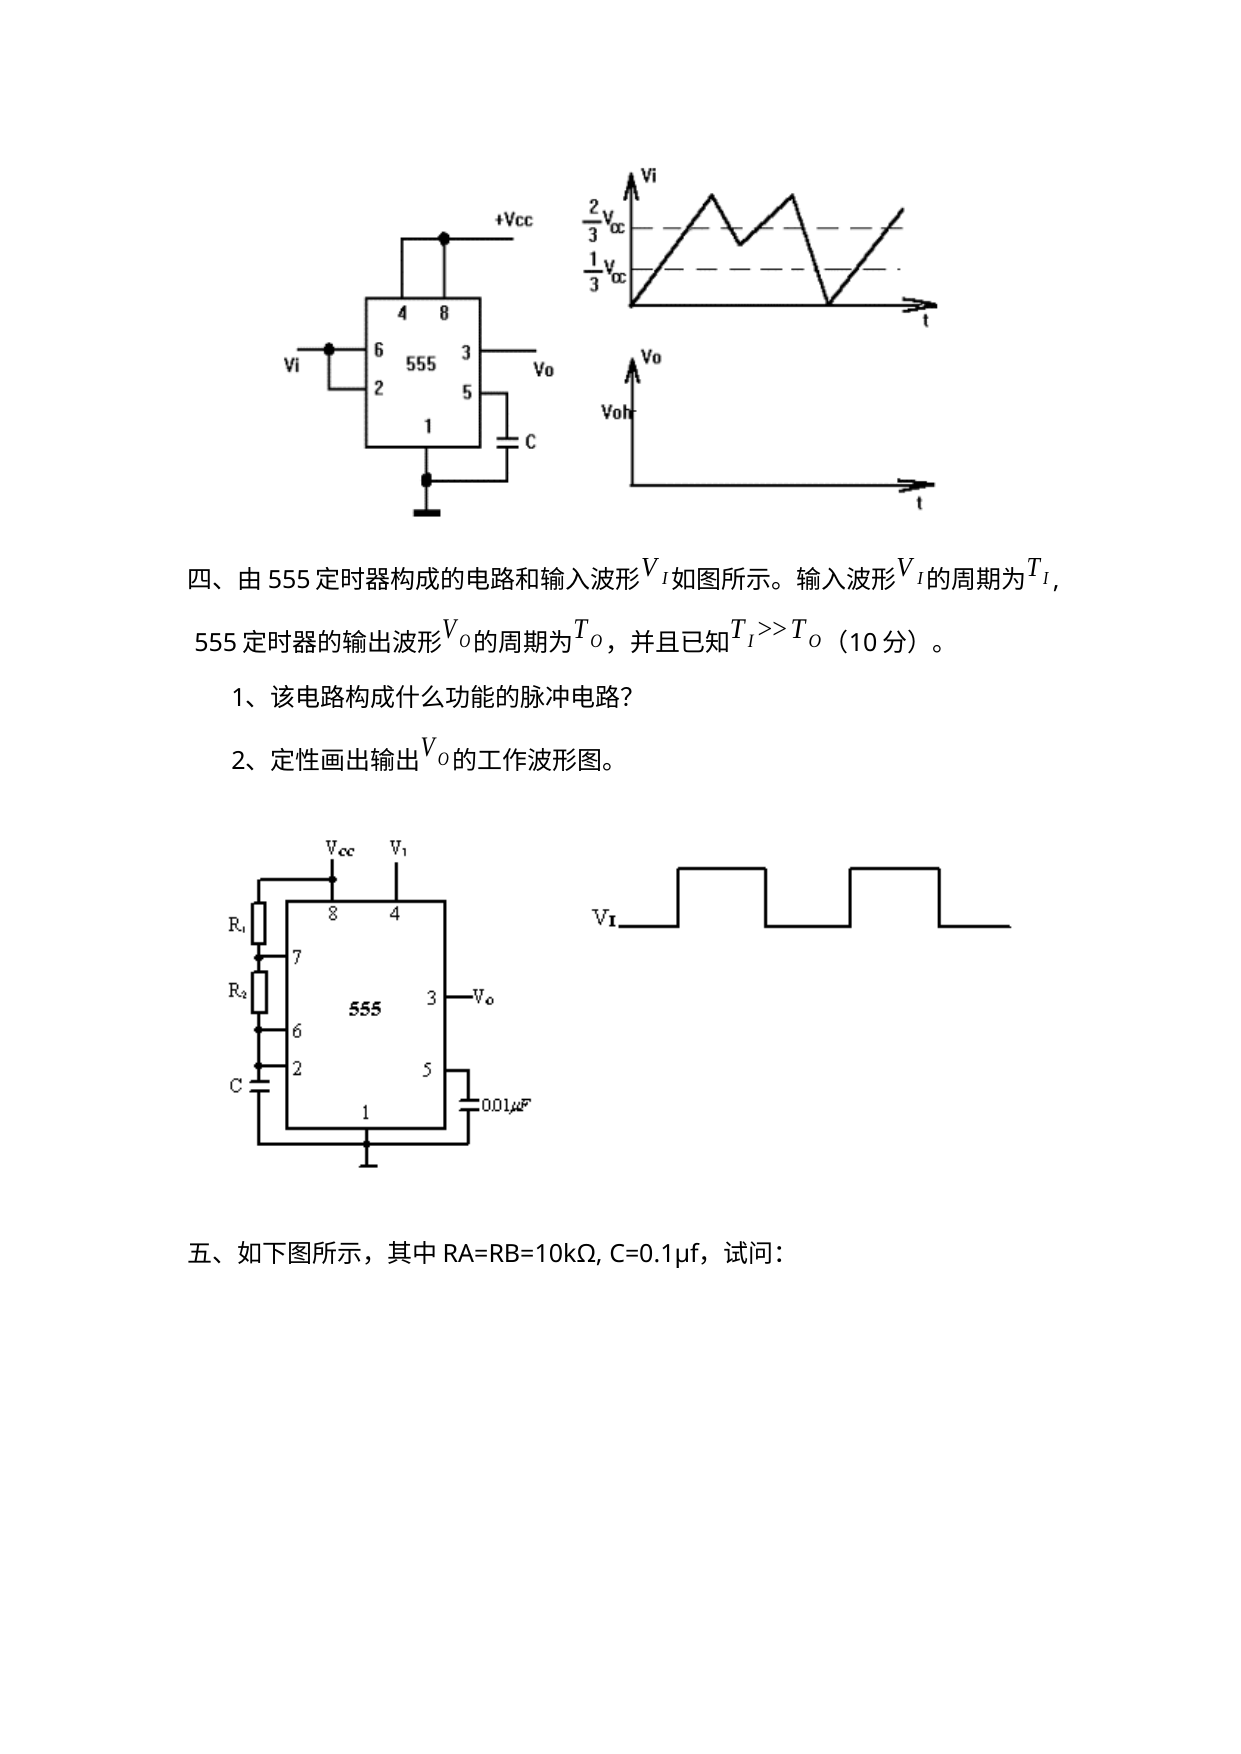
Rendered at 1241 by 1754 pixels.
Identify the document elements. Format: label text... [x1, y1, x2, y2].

text 1、该电路构成什么功能的脉冲电路？ [187, 677, 1053, 713]
picture [187, 814, 1035, 1182]
text 四、由555定时器构成的电路和输入波形如图所示。输入波形的周期为, 555定时器的输出波形的周期为，并且已知（10分）。 [188, 552, 1053, 659]
text 五、如下图所示，其中RA=RB=10kΩ, C=0.1μf，试问： [187, 1219, 1053, 1284]
text 2、定性画出输出的工作波形图。 [187, 732, 1053, 797]
picture [280, 162, 960, 536]
